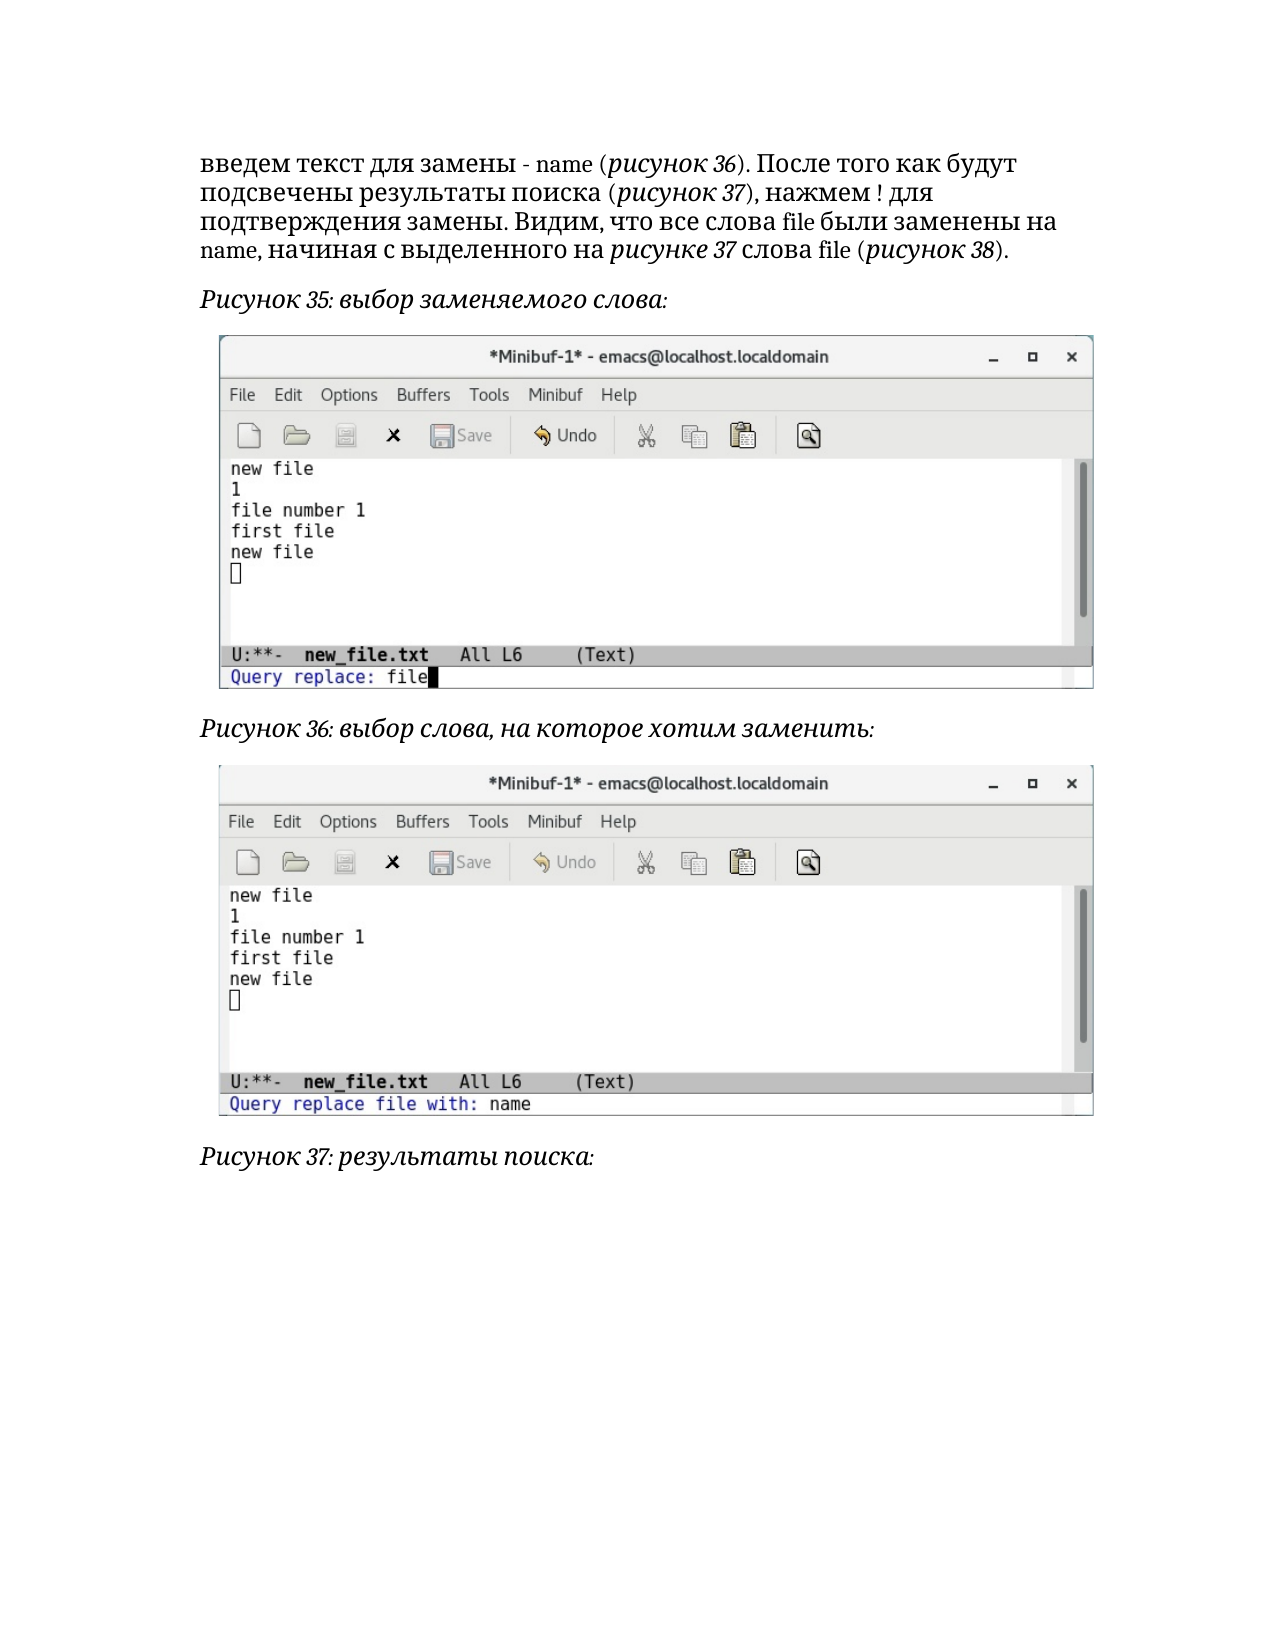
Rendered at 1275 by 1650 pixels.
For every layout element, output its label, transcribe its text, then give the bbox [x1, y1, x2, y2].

list Рисунок 35: выбор заменяемого слова: [150, 286, 1125, 314]
picture [218, 765, 1094, 1116]
picture [218, 335, 1094, 689]
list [150, 150, 1125, 265]
list Рисунок 37: результаты поиска: [150, 1143, 1125, 1172]
list Рисунок 36: выбор слова, на которое хотим заменить: [150, 715, 1125, 744]
